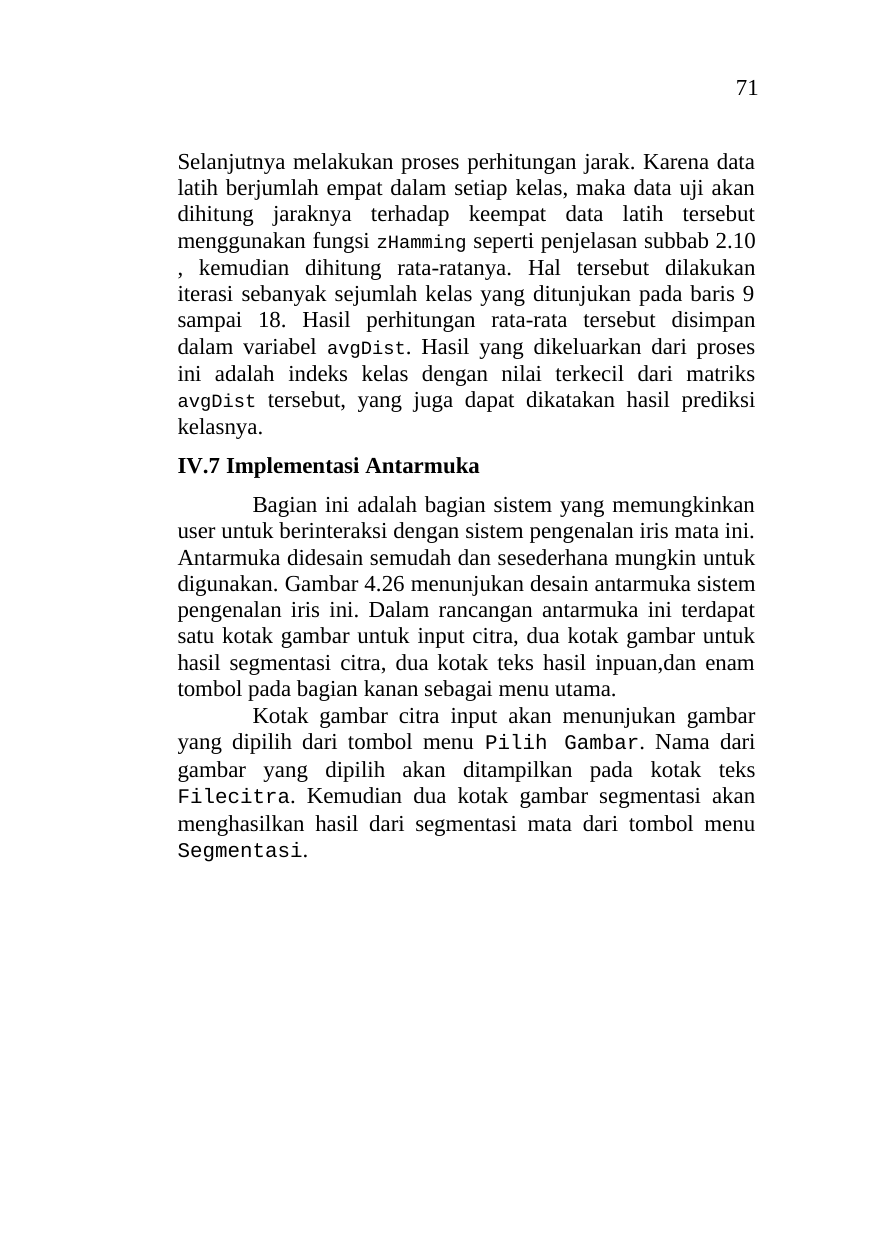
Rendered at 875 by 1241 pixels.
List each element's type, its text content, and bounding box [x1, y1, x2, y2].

text Kotak gambar citra input akan menunjukan gambar yang dipilih dari tombol menu Pilih Gambar. Nama dari gambar yang dipilih akan ditampilkan pada kotak teks Filecitra. Kemudian dua kotak gambar segmentasi akan menghasilkan hasil dari segmentasi mata dari tombol menu Segmentasi. [177, 702, 756, 863]
subtitle Implementasi Antarmuka [177, 452, 756, 478]
